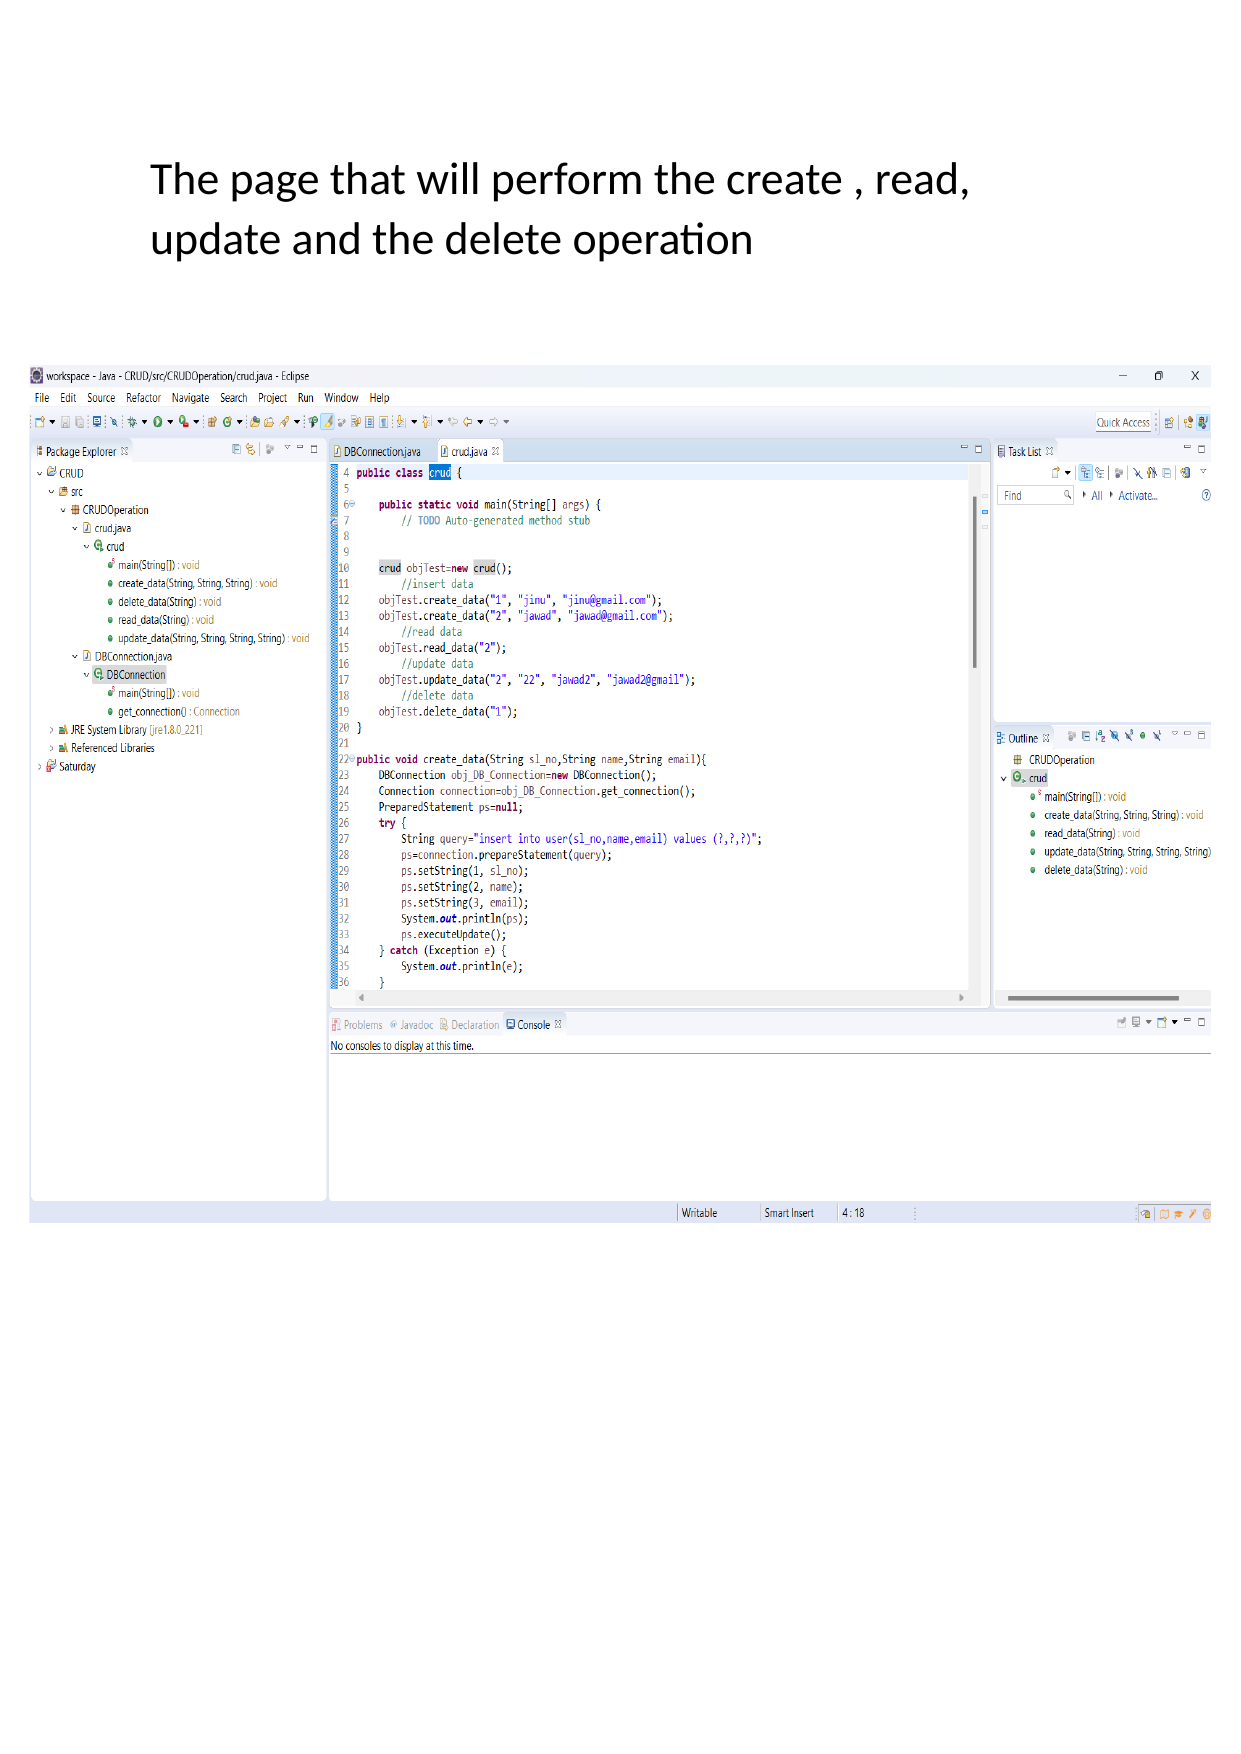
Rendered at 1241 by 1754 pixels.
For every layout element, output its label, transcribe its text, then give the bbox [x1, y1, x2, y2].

text The page that will perform the create , read, update and the delete operation [150, 150, 1090, 266]
picture [29, 365, 1211, 1223]
